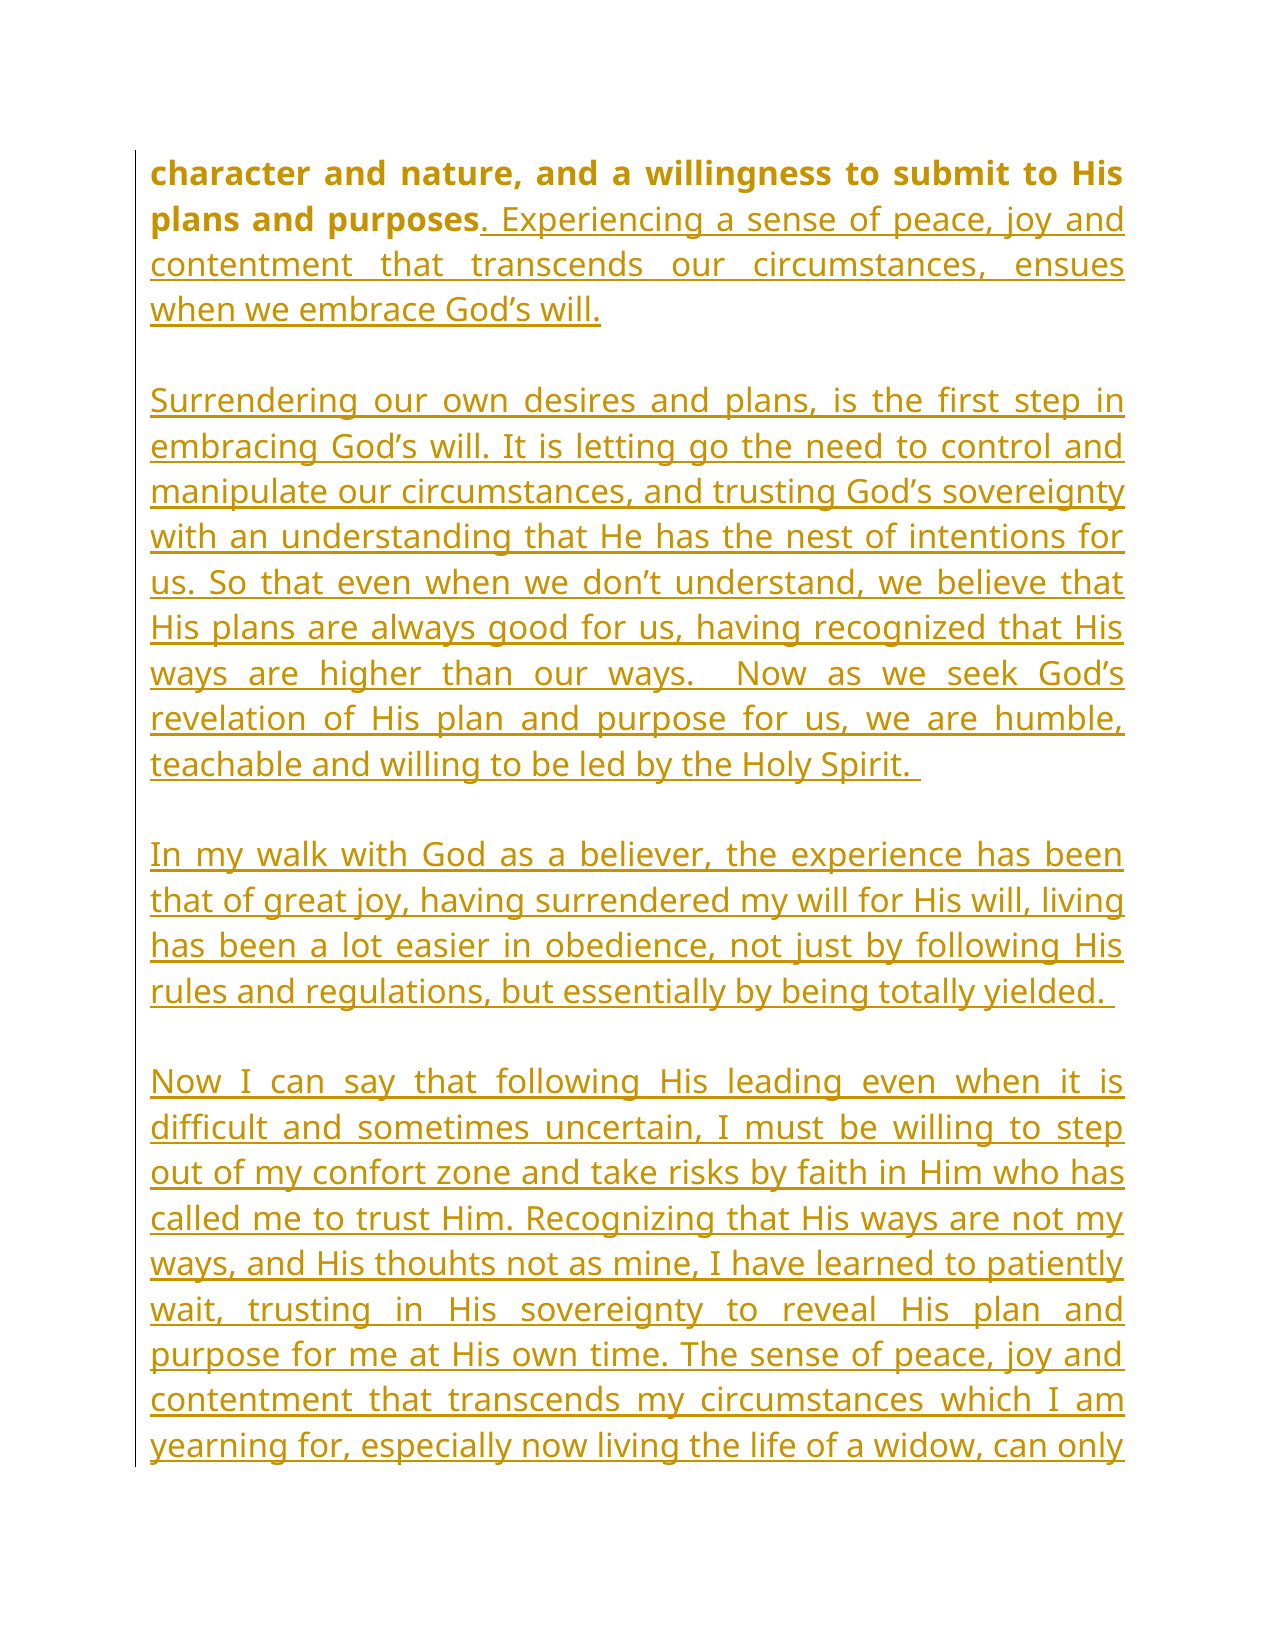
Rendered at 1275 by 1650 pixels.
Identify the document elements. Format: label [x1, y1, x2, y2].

text [150, 150, 1125, 279]
text [150, 281, 1125, 332]
